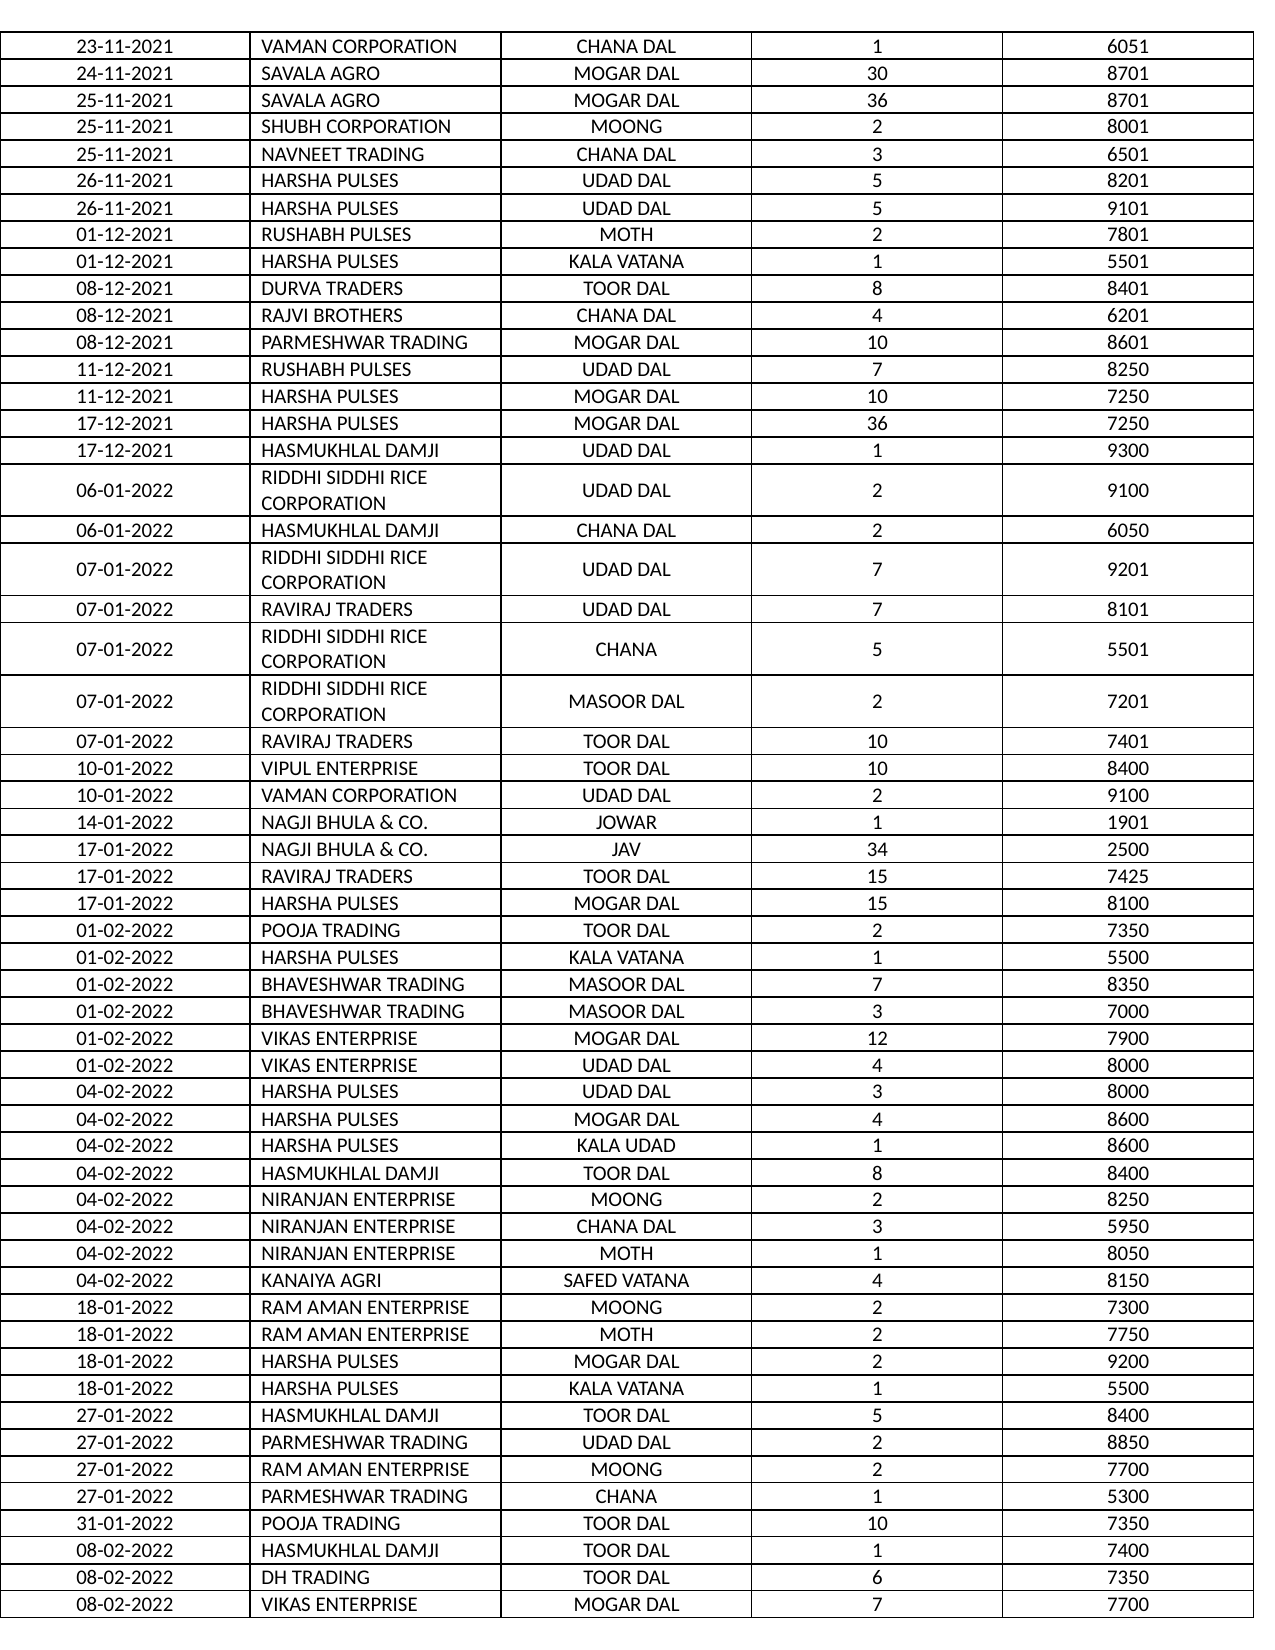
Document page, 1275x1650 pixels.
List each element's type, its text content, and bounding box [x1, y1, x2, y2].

table_cell 6051 [1003, 33, 1253, 58]
table_cell 7 [752, 596, 1002, 622]
table_cell 07-01-2022 [1, 623, 249, 674]
table_cell 27-01-2022 [1, 1483, 249, 1509]
table_cell 6050 [1003, 517, 1253, 542]
table_cell 01-02-2022 [1, 944, 249, 969]
table_cell 18-01-2022 [1, 1349, 249, 1374]
table_cell 08-02-2022 [1, 1591, 249, 1617]
table_cell RAVIRAJ TRADERS [251, 728, 500, 753]
table_cell RAVIRAJ TRADERS [251, 863, 500, 888]
table_cell 04-02-2022 [1, 1241, 249, 1266]
table_cell UDAD DAL [502, 544, 751, 595]
table_cell 04-02-2022 [1, 1268, 249, 1293]
table_cell 3 [752, 1079, 1002, 1104]
table_cell 8050 [1003, 1241, 1253, 1266]
table_cell MOGAR DAL [502, 1106, 751, 1131]
table_cell MASOOR DAL [502, 676, 751, 726]
table_cell 04-02-2022 [1, 1106, 249, 1131]
table_cell 27-01-2022 [1, 1457, 249, 1482]
table_cell 3 [752, 998, 1002, 1023]
table_cell 08-02-2022 [1, 1565, 249, 1590]
table_cell TOOR DAL [502, 276, 751, 301]
table_cell MOGAR DAL [502, 384, 751, 409]
table_cell 8250 [1003, 1187, 1253, 1212]
table_cell 26-11-2021 [1, 168, 249, 193]
table_cell MOGAR DAL [502, 330, 751, 355]
table_cell 10 [752, 1511, 1002, 1536]
table_cell HASMUKHLAL DAMJI [251, 1403, 500, 1428]
table_cell 7900 [1003, 1025, 1253, 1050]
table_cell 4 [752, 1052, 1002, 1077]
table_cell KALA VATANA [502, 944, 751, 969]
table_cell TOOR DAL [502, 917, 751, 942]
table_cell 8401 [1003, 276, 1253, 301]
table_cell 7750 [1003, 1322, 1253, 1347]
table_cell 8 [752, 1160, 1002, 1185]
table_cell 8400 [1003, 1403, 1253, 1428]
table_cell MOGAR DAL [502, 1025, 751, 1050]
table_cell 10 [752, 755, 1002, 780]
table_cell TOOR DAL [502, 1537, 751, 1563]
table_cell CHANA [502, 623, 751, 674]
table_cell 10 [752, 330, 1002, 355]
table_cell 5 [752, 623, 1002, 674]
table_cell 8000 [1003, 1052, 1253, 1077]
table_cell 01-02-2022 [1, 998, 249, 1023]
table_cell VAMAN CORPORATION [251, 33, 500, 58]
table_cell TOOR DAL [502, 863, 751, 888]
table_cell 3 [752, 1214, 1002, 1239]
table_cell RAM AMAN ENTERPRISE [251, 1457, 500, 1482]
table_cell MOTH [502, 222, 751, 247]
table_cell VIKAS ENTERPRISE [251, 1052, 500, 1077]
table_cell 1 [752, 944, 1002, 969]
table_cell 5501 [1003, 249, 1253, 274]
table_cell 2 [752, 517, 1002, 542]
table_cell VIKAS ENTERPRISE [251, 1025, 500, 1050]
table_cell HASMUKHLAL DAMJI [251, 517, 500, 542]
table_cell 17-01-2022 [1, 890, 249, 915]
table_cell 4 [752, 303, 1002, 328]
table_cell MOONG [502, 114, 751, 139]
table_cell 10-01-2022 [1, 782, 249, 807]
table_cell MOONG [502, 1295, 751, 1320]
table_cell 2 [752, 1430, 1002, 1455]
table_cell MOONG [502, 1457, 751, 1482]
table_cell 04-02-2022 [1, 1133, 249, 1158]
table_cell 8600 [1003, 1133, 1253, 1158]
table_cell 1 [752, 1241, 1002, 1266]
table_cell MOGAR DAL [502, 411, 751, 436]
table_cell 08-12-2021 [1, 303, 249, 328]
table_cell CHANA DAL [502, 1214, 751, 1239]
table_cell 2 [752, 676, 1002, 726]
table_cell 18-01-2022 [1, 1295, 249, 1320]
table_cell SAVALA AGRO [251, 87, 500, 112]
table_cell 8701 [1003, 87, 1253, 112]
table_cell 8400 [1003, 755, 1253, 780]
table_cell UDAD DAL [502, 1079, 751, 1104]
table_cell 1 [752, 1483, 1002, 1509]
table_cell TOOR DAL [502, 755, 751, 780]
table_cell 06-01-2022 [1, 517, 249, 542]
table_cell 10-01-2022 [1, 755, 249, 780]
table_cell 8201 [1003, 168, 1253, 193]
table_cell CHANA DAL [502, 517, 751, 542]
table_cell HARSHA PULSES [251, 1079, 500, 1104]
table_cell 2 [752, 917, 1002, 942]
table_cell 27-01-2022 [1, 1403, 249, 1428]
table_cell 8601 [1003, 330, 1253, 355]
table_cell 8000 [1003, 1079, 1253, 1104]
table_cell UDAD DAL [502, 195, 751, 220]
table_cell KALA VATANA [502, 249, 751, 274]
table_cell 5 [752, 195, 1002, 220]
table_cell VIPUL ENTERPRISE [251, 755, 500, 780]
table_cell HARSHA PULSES [251, 1106, 500, 1131]
table_cell BHAVESHWAR TRADING [251, 998, 500, 1023]
table_cell 36 [752, 411, 1002, 436]
table_cell KALA UDAD [502, 1133, 751, 1158]
table_cell 5 [752, 1403, 1002, 1428]
table_cell NAGJI BHULA & CO. [251, 836, 500, 861]
table_cell 06-01-2022 [1, 465, 249, 515]
table_cell DURVA TRADERS [251, 276, 500, 301]
table_cell 08-12-2021 [1, 330, 249, 355]
table_cell UDAD DAL [502, 168, 751, 193]
table_cell 31-01-2022 [1, 1511, 249, 1536]
table_cell 2 [752, 1187, 1002, 1212]
table_cell 7250 [1003, 411, 1253, 436]
table_cell CHANA DAL [502, 141, 751, 166]
table_cell 04-02-2022 [1, 1187, 249, 1212]
table_cell 2 [752, 1295, 1002, 1320]
table_cell 9101 [1003, 195, 1253, 220]
table_cell HARSHA PULSES [251, 195, 500, 220]
table_cell 25-11-2021 [1, 141, 249, 166]
table_cell 8 [752, 276, 1002, 301]
table_cell 07-01-2022 [1, 728, 249, 753]
table_cell MOONG [502, 1187, 751, 1212]
table_cell PARMESHWAR TRADING [251, 1483, 500, 1509]
table_cell POOJA TRADING [251, 917, 500, 942]
table_cell 6501 [1003, 141, 1253, 166]
table_cell MOGAR DAL [502, 1349, 751, 1374]
table_cell 1 [752, 249, 1002, 274]
table_cell 15 [752, 863, 1002, 888]
table_cell 7700 [1003, 1591, 1253, 1617]
table_cell NIRANJAN ENTERPRISE [251, 1241, 500, 1266]
table_cell 1 [752, 438, 1002, 463]
table_cell HARSHA PULSES [251, 1376, 500, 1401]
table_cell 7400 [1003, 1537, 1253, 1563]
table_cell CHANA DAL [502, 33, 751, 58]
table_cell UDAD DAL [502, 438, 751, 463]
table_cell HASMUKHLAL DAMJI [251, 1160, 500, 1185]
table_cell SAFED VATANA [502, 1268, 751, 1293]
table_cell UDAD DAL [502, 357, 751, 382]
table_cell 8400 [1003, 1160, 1253, 1185]
table_cell 34 [752, 836, 1002, 861]
table_cell 1 [752, 1537, 1002, 1563]
table_cell 3 [752, 141, 1002, 166]
table_cell HARSHA PULSES [251, 890, 500, 915]
table_cell 8850 [1003, 1430, 1253, 1455]
table_cell HARSHA PULSES [251, 249, 500, 274]
table_cell MASOOR DAL [502, 998, 751, 1023]
table_cell 01-12-2021 [1, 249, 249, 274]
table_cell 07-01-2022 [1, 544, 249, 595]
table_cell NAGJI BHULA & CO. [251, 809, 500, 834]
table_cell 17-01-2022 [1, 836, 249, 861]
table_cell 7 [752, 357, 1002, 382]
table_cell 7201 [1003, 676, 1253, 726]
table_cell 25-11-2021 [1, 87, 249, 112]
table_cell NIRANJAN ENTERPRISE [251, 1214, 500, 1239]
table_cell RIDDHI SIDDHI RICE CORPORATION [251, 623, 500, 674]
table_cell RUSHABH PULSES [251, 357, 500, 382]
table_cell 7 [752, 971, 1002, 996]
table_cell 8100 [1003, 890, 1253, 915]
table_cell HARSHA PULSES [251, 411, 500, 436]
table_cell 5501 [1003, 623, 1253, 674]
table_cell JAV [502, 836, 751, 861]
table_cell 1901 [1003, 809, 1253, 834]
table_cell 4 [752, 1106, 1002, 1131]
table_cell 15 [752, 890, 1002, 915]
table_cell 30 [752, 60, 1002, 85]
table_cell DH TRADING [251, 1565, 500, 1590]
table_cell 17-12-2021 [1, 411, 249, 436]
table_cell 7250 [1003, 384, 1253, 409]
table_cell RAVIRAJ TRADERS [251, 596, 500, 622]
table_cell 26-11-2021 [1, 195, 249, 220]
table_cell 7700 [1003, 1457, 1253, 1482]
table_cell 12 [752, 1025, 1002, 1050]
table_cell RUSHABH PULSES [251, 222, 500, 247]
table_cell 2 [752, 1349, 1002, 1374]
table_cell 1 [752, 1133, 1002, 1158]
table_cell 7300 [1003, 1295, 1253, 1320]
table_cell UDAD DAL [502, 465, 751, 515]
table_cell 2500 [1003, 836, 1253, 861]
table_cell RIDDHI SIDDHI RICE CORPORATION [251, 465, 500, 515]
table_cell 9201 [1003, 544, 1253, 595]
table_cell 5950 [1003, 1214, 1253, 1239]
table_cell MOGAR DAL [502, 890, 751, 915]
table_cell 04-02-2022 [1, 1160, 249, 1185]
table_cell KALA VATANA [502, 1376, 751, 1401]
table_cell 7801 [1003, 222, 1253, 247]
table_cell UDAD DAL [502, 1052, 751, 1077]
table_cell 08-02-2022 [1, 1537, 249, 1563]
table_cell 8001 [1003, 114, 1253, 139]
table_cell 4 [752, 1268, 1002, 1293]
table_cell 7350 [1003, 917, 1253, 942]
table_cell 8150 [1003, 1268, 1253, 1293]
table_cell 2 [752, 222, 1002, 247]
table_cell UDAD DAL [502, 596, 751, 622]
table_cell MOGAR DAL [502, 60, 751, 85]
table_cell 17-12-2021 [1, 438, 249, 463]
table_cell 6 [752, 1565, 1002, 1590]
table_cell RIDDHI SIDDHI RICE CORPORATION [251, 676, 500, 726]
table_cell HARSHA PULSES [251, 384, 500, 409]
table_cell 24-11-2021 [1, 60, 249, 85]
table_cell 36 [752, 87, 1002, 112]
table_cell 2 [752, 1457, 1002, 1482]
table_cell KANAIYA AGRI [251, 1268, 500, 1293]
table_cell 07-01-2022 [1, 596, 249, 622]
table_cell CHANA DAL [502, 303, 751, 328]
table_cell 9100 [1003, 782, 1253, 807]
table_cell 18-01-2022 [1, 1376, 249, 1401]
table_cell PARMESHWAR TRADING [251, 1430, 500, 1455]
table_cell MOGAR DAL [502, 87, 751, 112]
table_cell 07-01-2022 [1, 676, 249, 726]
table_cell 25-11-2021 [1, 114, 249, 139]
table_cell 5 [752, 168, 1002, 193]
table_cell 01-02-2022 [1, 971, 249, 996]
table_cell RAJVI BROTHERS [251, 303, 500, 328]
table_cell 10 [752, 384, 1002, 409]
table_cell 8350 [1003, 971, 1253, 996]
table_cell RIDDHI SIDDHI RICE CORPORATION [251, 544, 500, 595]
table_cell 10 [752, 728, 1002, 753]
table_cell 04-02-2022 [1, 1214, 249, 1239]
table_cell POOJA TRADING [251, 1511, 500, 1536]
table_cell UDAD DAL [502, 1430, 751, 1455]
table_cell 5500 [1003, 944, 1253, 969]
table_cell 17-01-2022 [1, 863, 249, 888]
table_cell 01-02-2022 [1, 1052, 249, 1077]
table_cell 01-12-2021 [1, 222, 249, 247]
table_cell PARMESHWAR TRADING [251, 330, 500, 355]
table_cell 9100 [1003, 465, 1253, 515]
table_cell HASMUKHLAL DAMJI [251, 438, 500, 463]
table_cell 7000 [1003, 998, 1253, 1023]
table_cell MASOOR DAL [502, 971, 751, 996]
table_cell 01-02-2022 [1, 917, 249, 942]
table_cell VAMAN CORPORATION [251, 782, 500, 807]
table_cell RAM AMAN ENTERPRISE [251, 1295, 500, 1320]
table_cell CHANA [502, 1483, 751, 1509]
table_cell TOOR DAL [502, 1565, 751, 1590]
table_cell 7350 [1003, 1565, 1253, 1590]
table_cell 04-02-2022 [1, 1079, 249, 1104]
table_cell HARSHA PULSES [251, 944, 500, 969]
table_cell SHUBH CORPORATION [251, 114, 500, 139]
table_cell 9300 [1003, 438, 1253, 463]
table_cell TOOR DAL [502, 1511, 751, 1536]
table_cell 8701 [1003, 60, 1253, 85]
table_cell RAM AMAN ENTERPRISE [251, 1322, 500, 1347]
table_cell 5300 [1003, 1483, 1253, 1509]
table_cell 7350 [1003, 1511, 1253, 1536]
table_cell MOTH [502, 1241, 751, 1266]
table_cell 7 [752, 1591, 1002, 1617]
table_cell 27-01-2022 [1, 1430, 249, 1455]
table_cell 7425 [1003, 863, 1253, 888]
table_cell HARSHA PULSES [251, 1133, 500, 1158]
table_cell MOTH [502, 1322, 751, 1347]
table_cell VIKAS ENTERPRISE [251, 1591, 500, 1617]
table_cell 11-12-2021 [1, 357, 249, 382]
table_cell 1 [752, 1376, 1002, 1401]
table_cell 1 [752, 33, 1002, 58]
table_cell TOOR DAL [502, 1403, 751, 1428]
table_cell 14-01-2022 [1, 809, 249, 834]
table_cell 8101 [1003, 596, 1253, 622]
table_cell TOOR DAL [502, 728, 751, 753]
table_cell 8250 [1003, 357, 1253, 382]
table_cell TOOR DAL [502, 1160, 751, 1185]
table_cell SAVALA AGRO [251, 60, 500, 85]
table_cell 08-12-2021 [1, 276, 249, 301]
table_cell 9200 [1003, 1349, 1253, 1374]
table_cell 2 [752, 1322, 1002, 1347]
table_cell NIRANJAN ENTERPRISE [251, 1187, 500, 1212]
table_cell HARSHA PULSES [251, 168, 500, 193]
table_cell 1 [752, 809, 1002, 834]
table_cell NAVNEET TRADING [251, 141, 500, 166]
table_cell 5500 [1003, 1376, 1253, 1401]
table_cell HASMUKHLAL DAMJI [251, 1537, 500, 1563]
table_cell 23-11-2021 [1, 33, 249, 58]
table_cell 01-02-2022 [1, 1025, 249, 1050]
table_cell MOGAR DAL [502, 1591, 751, 1617]
table_cell 18-01-2022 [1, 1322, 249, 1347]
table_cell 2 [752, 782, 1002, 807]
table_cell 2 [752, 465, 1002, 515]
table_cell 6201 [1003, 303, 1253, 328]
table_cell 11-12-2021 [1, 384, 249, 409]
table_cell 2 [752, 114, 1002, 139]
table_cell JOWAR [502, 809, 751, 834]
table_cell BHAVESHWAR TRADING [251, 971, 500, 996]
table_cell 7 [752, 544, 1002, 595]
table_cell HARSHA PULSES [251, 1349, 500, 1374]
table_cell 7401 [1003, 728, 1253, 753]
table_cell UDAD DAL [502, 782, 751, 807]
table_cell 8600 [1003, 1106, 1253, 1131]
